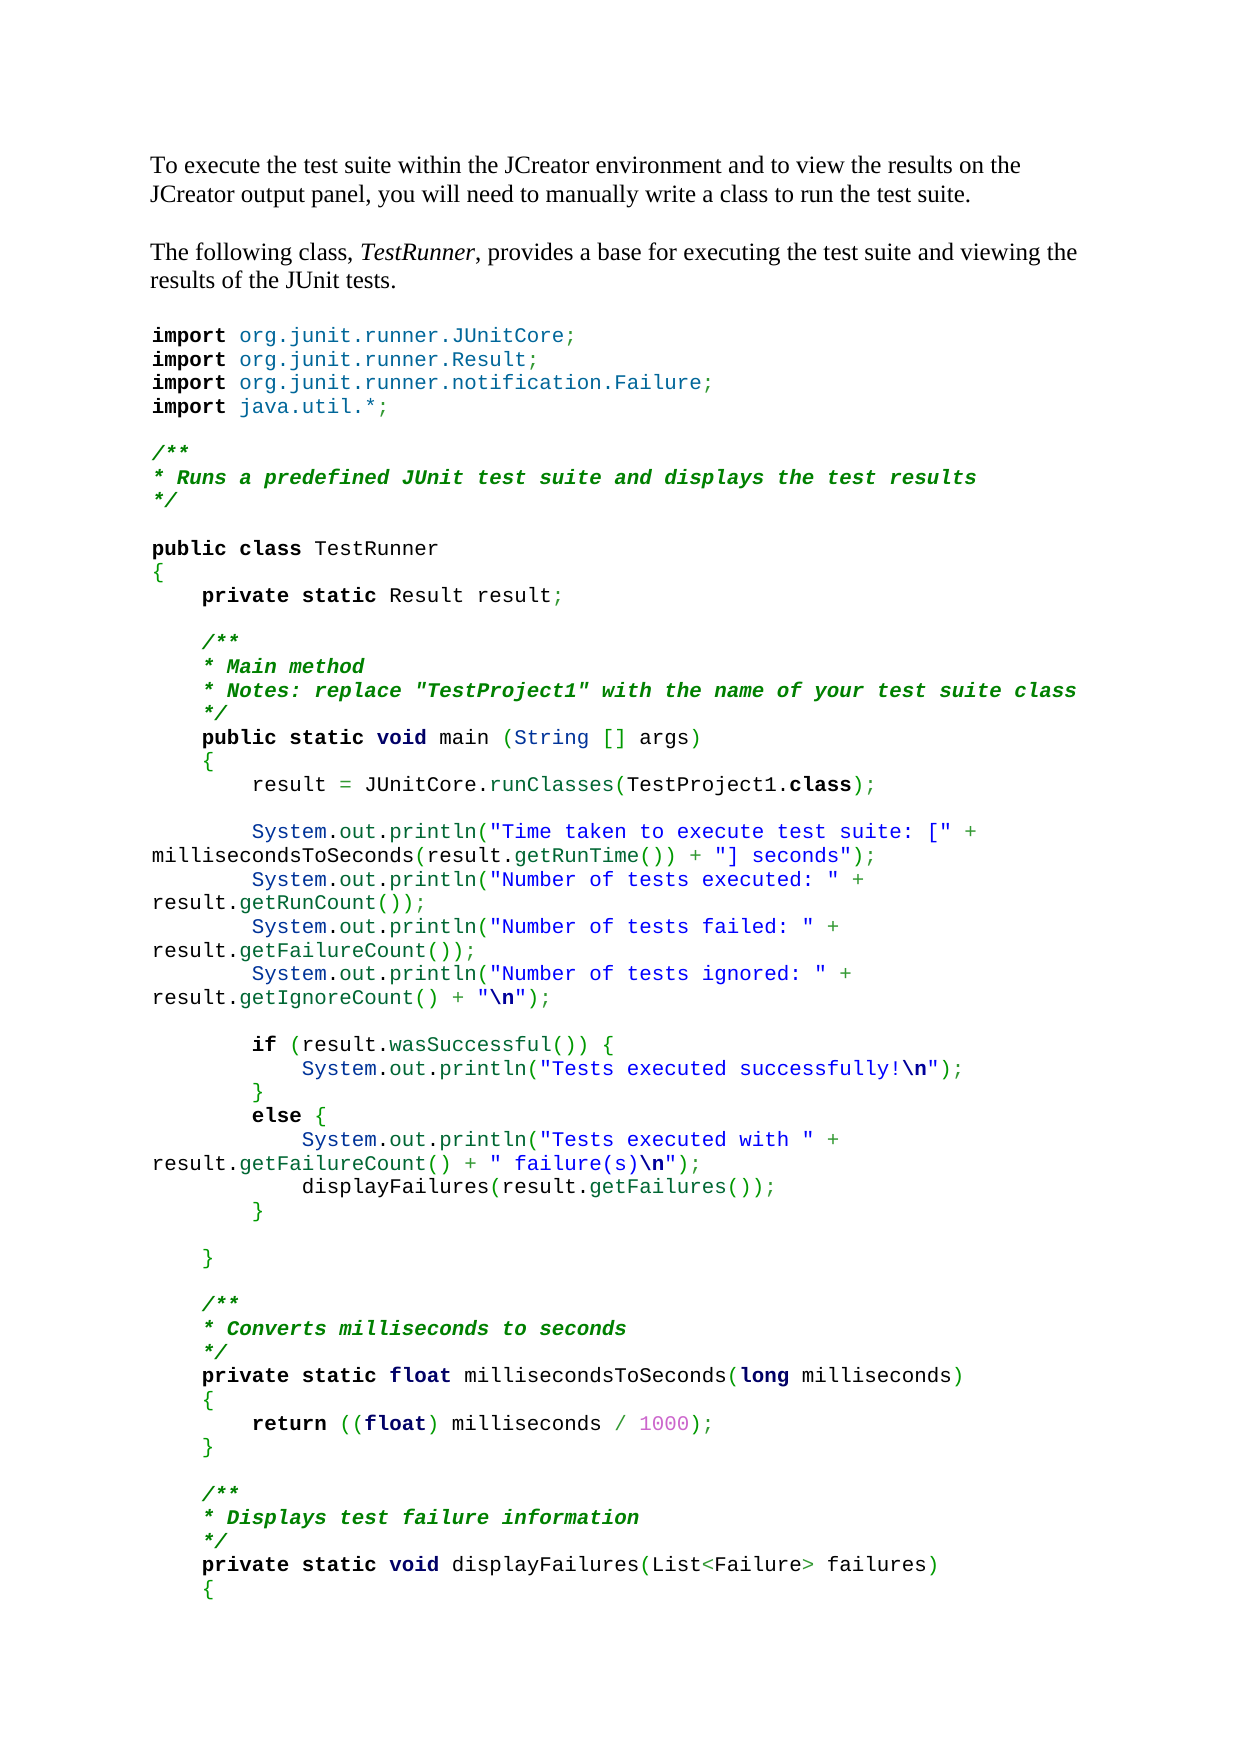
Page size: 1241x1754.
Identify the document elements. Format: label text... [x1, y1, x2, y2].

text To execute the test suite within the JCreator environment and to view the results on the JCreator output panel, you will need to manually write a class to run the test suite. [150, 150, 1090, 207]
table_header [150, 323, 1090, 1603]
text The following class, TestRunner, provides a base for executing the test suite and viewing the results of the JUnit tests. [150, 237, 1090, 294]
